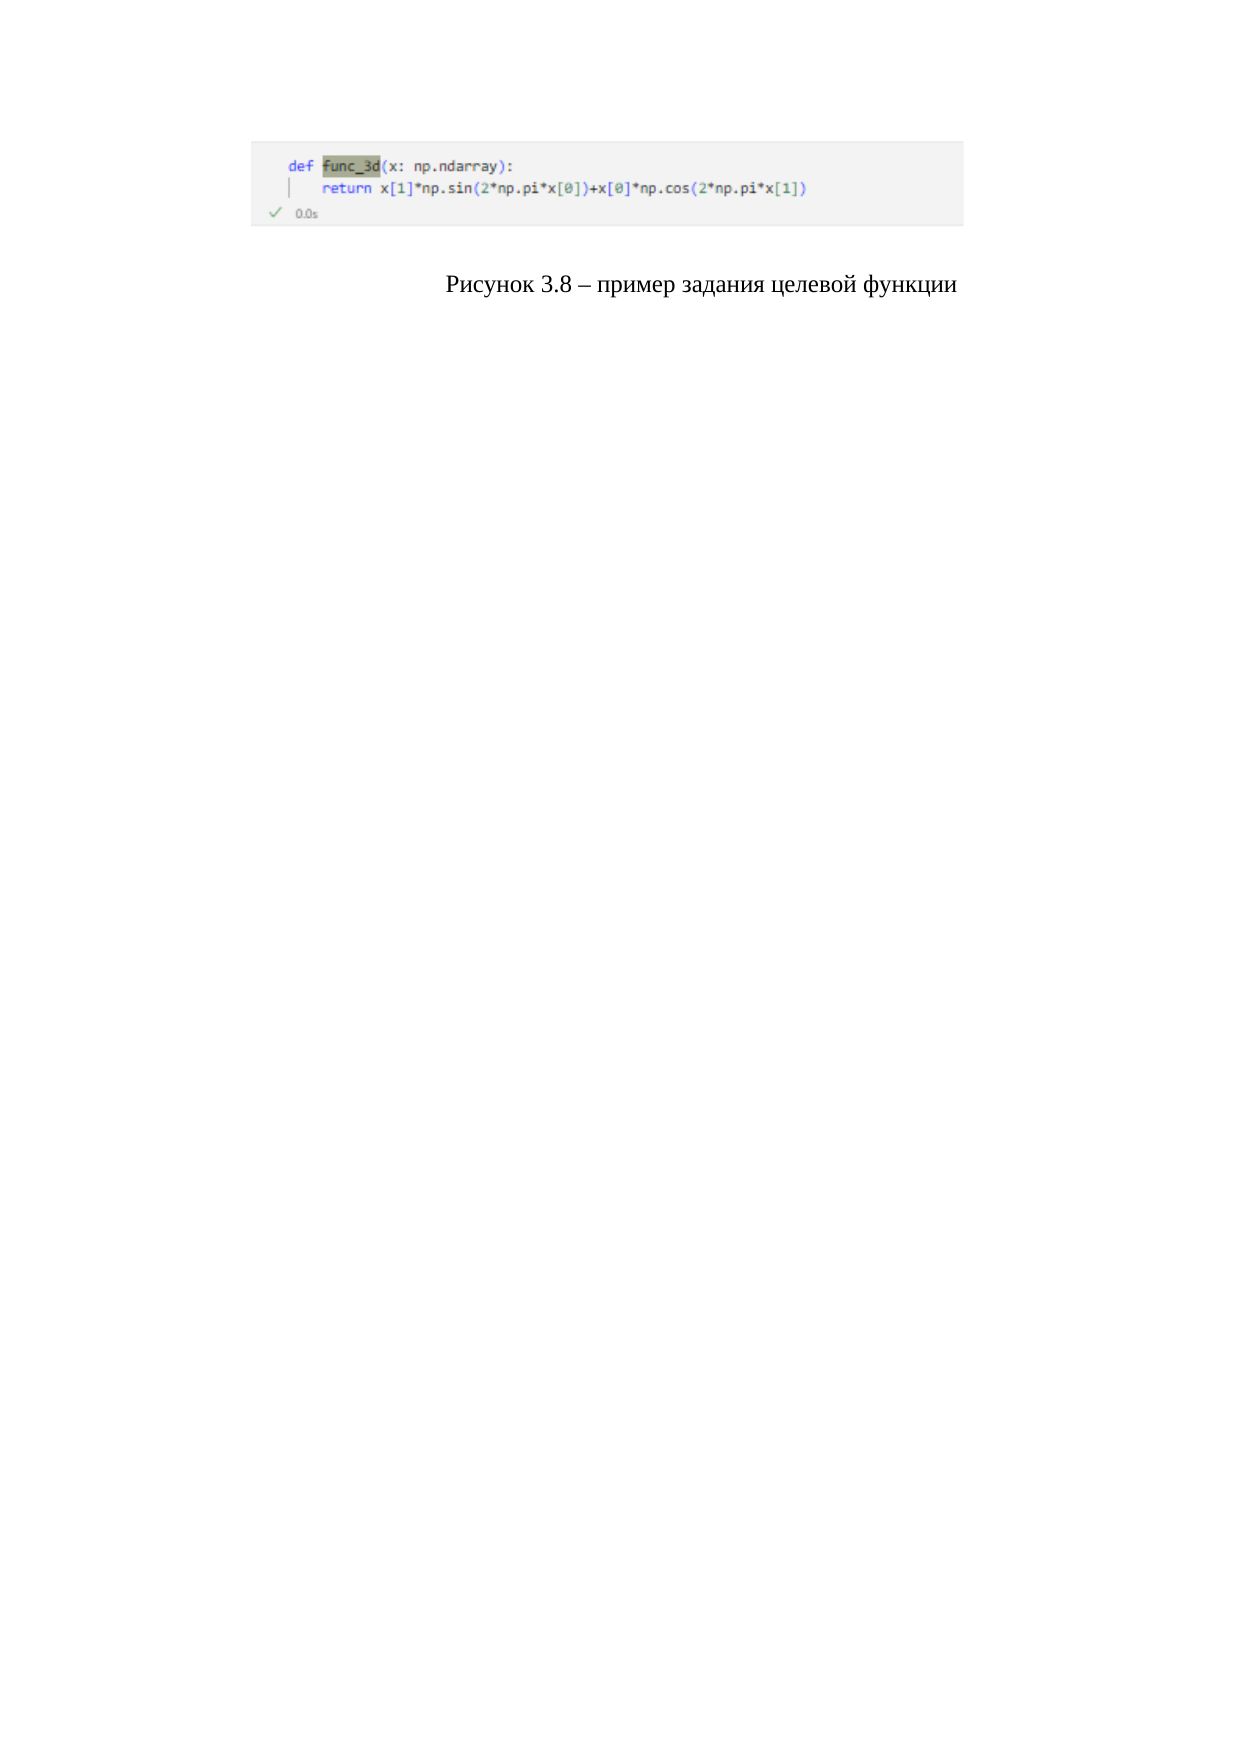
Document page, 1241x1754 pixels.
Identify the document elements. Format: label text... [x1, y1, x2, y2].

picture [251, 118, 964, 253]
text Рисунок 3.8 – пример задания целевой функции [177, 269, 1152, 298]
